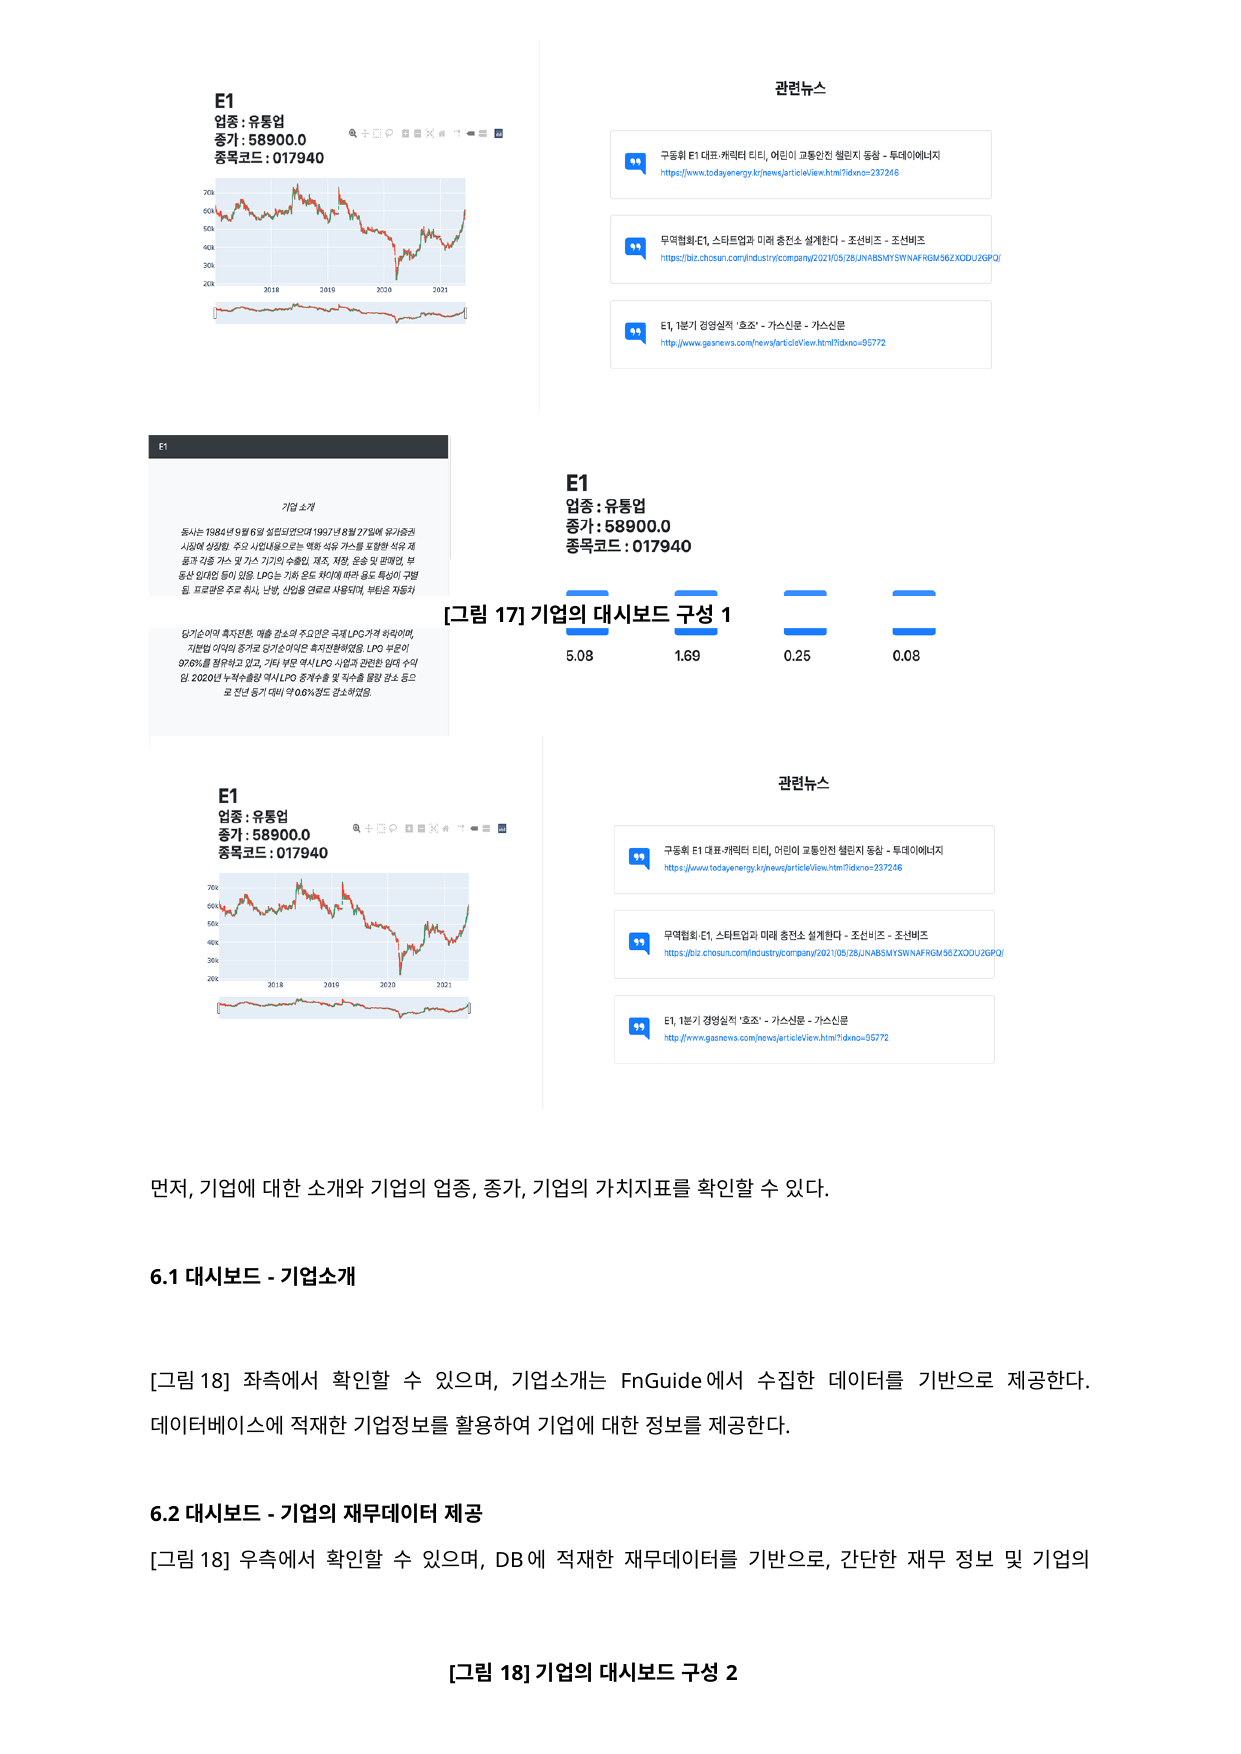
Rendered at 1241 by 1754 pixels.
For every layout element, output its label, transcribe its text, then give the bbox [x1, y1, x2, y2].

text [그림18] 좌측에서 확인할 수 있으며, 기업소개는 FnGuide에서 수집한 데이터를 기반으로 제공한다. 데이터베이스에 적재한 기업정보를 활용하여 기업에 대한 정보를 제공한다. [150, 1306, 1090, 1440]
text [150, 1543, 1090, 1573]
picture [146, 41, 1035, 596]
text 6.2 대시보드 - 기업의 재무데이터 제공 [150, 1498, 1090, 1528]
text 먼저, 기업에 대한 소개와 기업의 업종, 종가, 기업의 가치지표를 확인할 수 있다. [150, 1172, 1090, 1202]
text 6.1 대시보드 - 기업소개 [150, 1260, 1090, 1291]
picture [148, 627, 1036, 1130]
